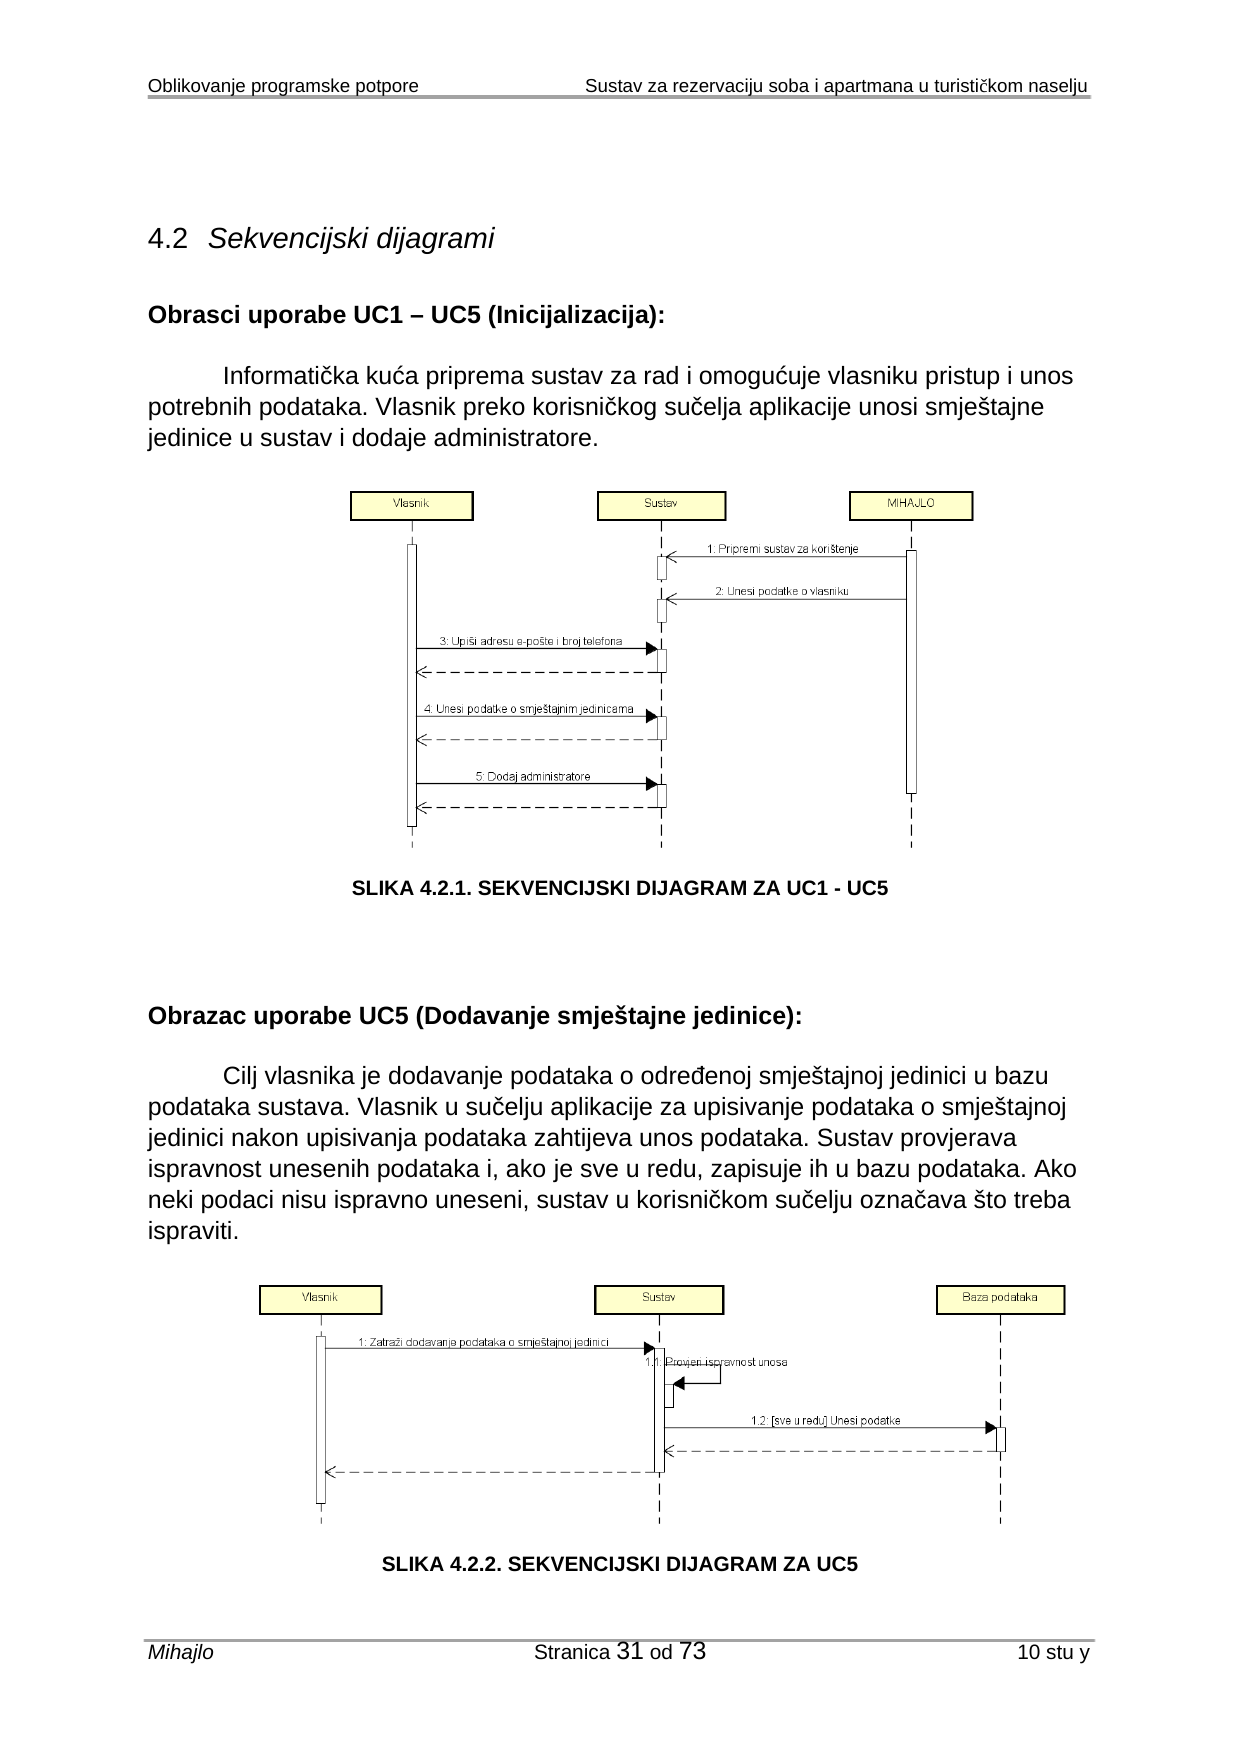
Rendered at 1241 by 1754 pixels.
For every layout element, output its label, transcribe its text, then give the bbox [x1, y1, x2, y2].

text Cilj vlasnika je dodavanje podataka o određenoj smještajnoj jedinici u bazu podataka sustava. Vlasnik u sučelju aplikacije za upisivanje podataka o smještajnoj jedinici nakon upisivanja podataka zahtijeva unos podataka. Sustav provjerava ispravnost unesenih podataka i, ako je sve u redu, zapisuje ih u bazu podataka. Ako neki podaci nisu ispravno uneseni, sustav u korisničkom sučelju označava što treba ispraviti. [148, 1061, 1093, 1245]
picture [147, 95, 1092, 99]
text Obrazac uporabe UC5 (Dodavanje smještajne jedinice): [148, 1001, 1093, 1029]
picture [250, 1276, 1073, 1533]
subtitle Sekvencijski dijagrami [148, 221, 1093, 254]
text Obrasci uporabe UC1 – UC5 (Inicijalizacija): [148, 301, 1093, 329]
picture [341, 483, 981, 857]
text Slika 4.2.2. Sekvencijski dijagram za UC5 [148, 1552, 1093, 1576]
text Slika 4.2.1. Sekvencijski dijagram za UC1 - UC5 [148, 876, 1093, 899]
text Informatička kuća priprema sustav za rad i omogućuje vlasniku pristup i unos potrebnih podataka. Vlasnik preko korisničkog sučelja aplikacije unosi smještajne jedinice u sustav i dodaje administratore. [148, 361, 1093, 452]
